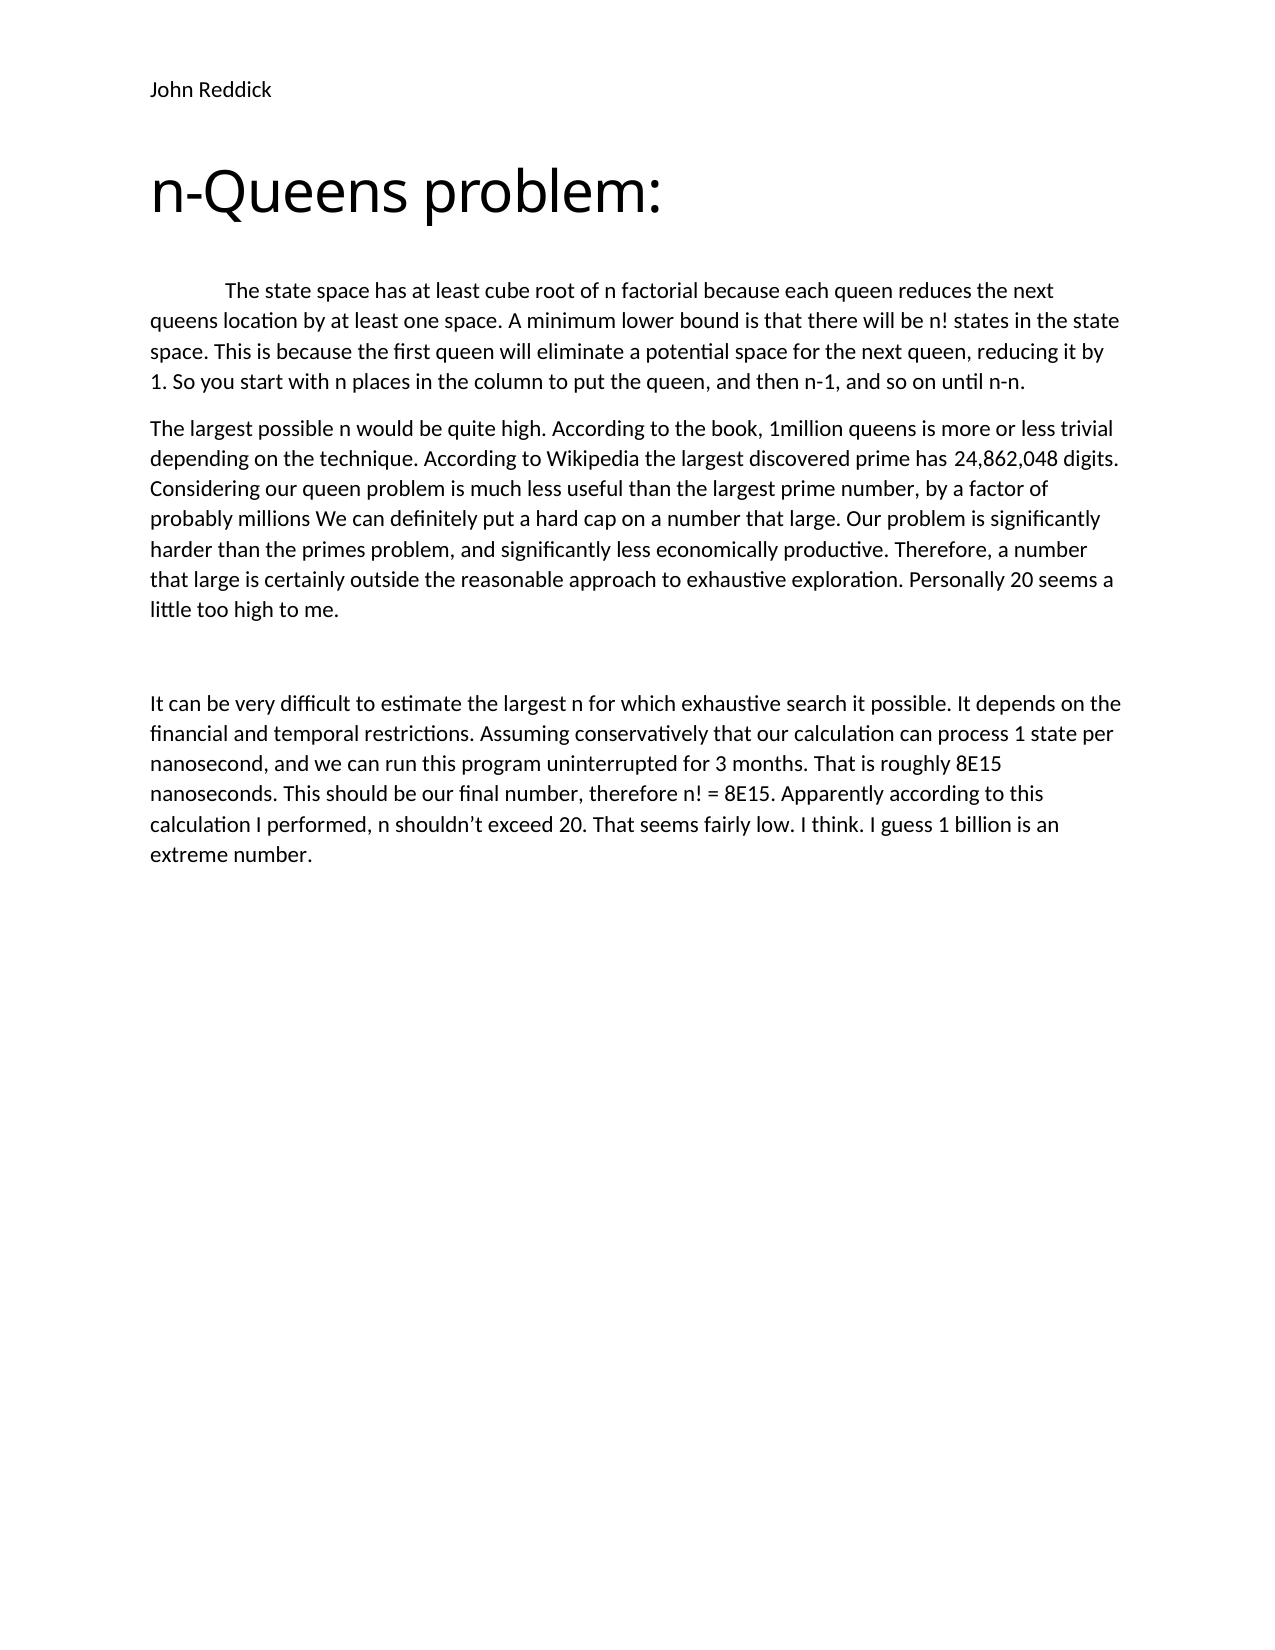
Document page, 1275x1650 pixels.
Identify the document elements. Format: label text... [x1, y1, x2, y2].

text The state space has at least cube root of n factorial because each queen reduces the next queens location by at least one space. A minimum lower bound is that there will be n! states in the state space. This is because the first queen will eliminate a potential space for the next queen, reducing it by 1. So you start with n places in the column to put the queen, and then n-1, and so on until n-n. [150, 276, 1125, 395]
title n-Queens problem: [150, 150, 1125, 229]
text It can be very difficult to estimate the largest n for which exhaustive search it possible. It depends on the financial and temporal restrictions. Assuming conservatively that our calculation can process 1 state per nanosecond, and we can run this program uninterrupted for 3 months. That is roughly 8E15 nanoseconds. This should be our final number, therefore n! = 8E15. Apparently according to this calculation I performed, n shouldn’t exceed 20. That seems fairly low. I think. I guess 1 billion is an extreme number. [150, 689, 1125, 868]
text The largest possible n would be quite high. According to the book, 1million queens is more or less trivial depending on the technique. According to Wikipedia the largest discovered prime has 24,862,048 digits. Considering our queen problem is much less useful than the largest prime number, by a factor of probably millions We can definitely put a hard cap on a number that large. Our problem is significantly harder than the primes problem, and significantly less economically productive. Therefore, a number that large is certainly outside the reasonable approach to exhaustive exploration. Personally 20 seems a little too high to me. [150, 414, 1125, 623]
